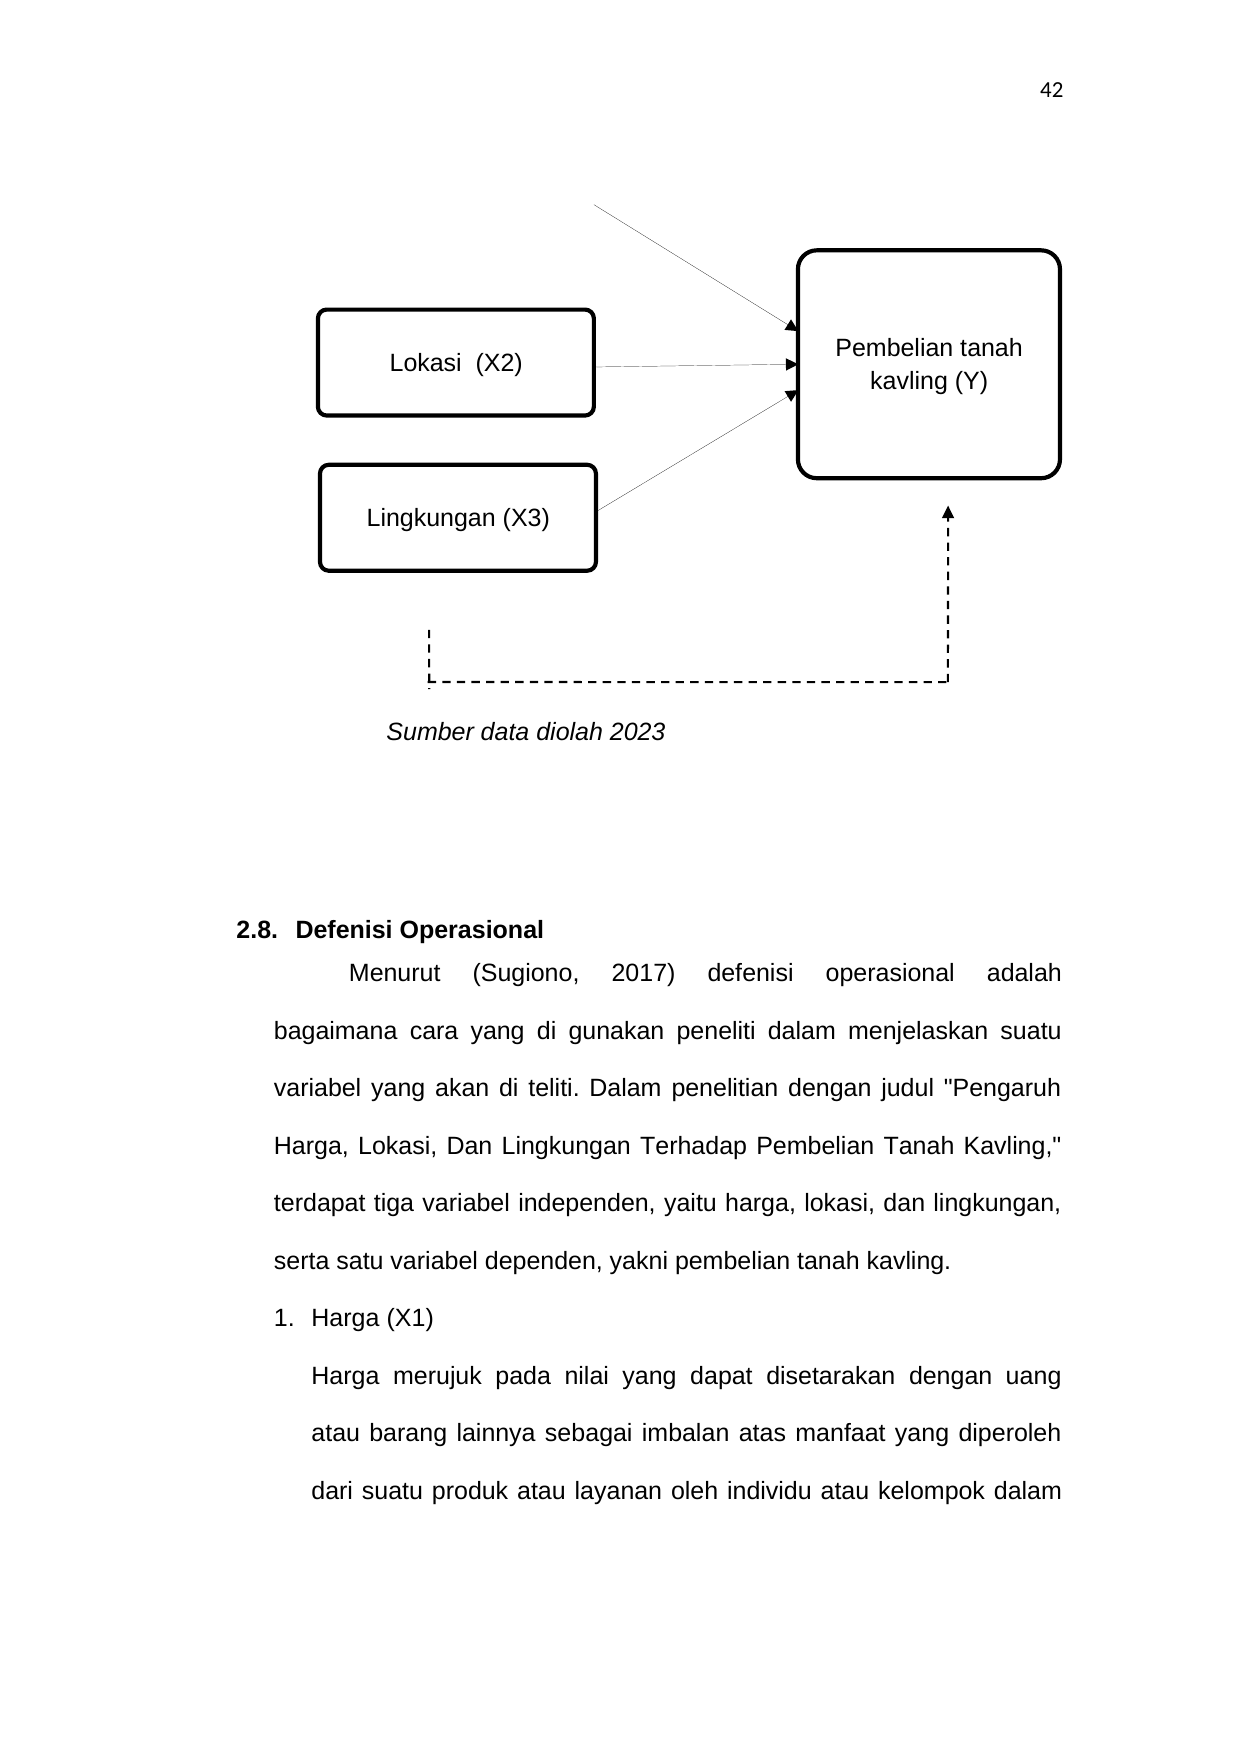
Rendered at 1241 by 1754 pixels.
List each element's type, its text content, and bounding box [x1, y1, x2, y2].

list Harga (X1) [274, 1303, 1063, 1332]
subtitle Defenisi Operasional [236, 915, 1063, 944]
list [311, 1361, 1063, 1505]
text Menurut (Sugiono, 2017) defenisi operasional adalah bagaimana cara yang di gunakan peneliti dalam menjelaskan suatu variabel yang akan di teliti. Dalam penelitian dengan judul "Pengaruh Harga, Lokasi, Dan Lingkungan Terhadap Pembelian Tanah Kavling," terdapat tiga variabel independen, yaitu harga, lokasi, dan lingkungan, serta satu variabel dependen, yakni pembelian tanah kavling. [274, 958, 1063, 1275]
text Sumber data diolah 2023 [311, 717, 1063, 746]
